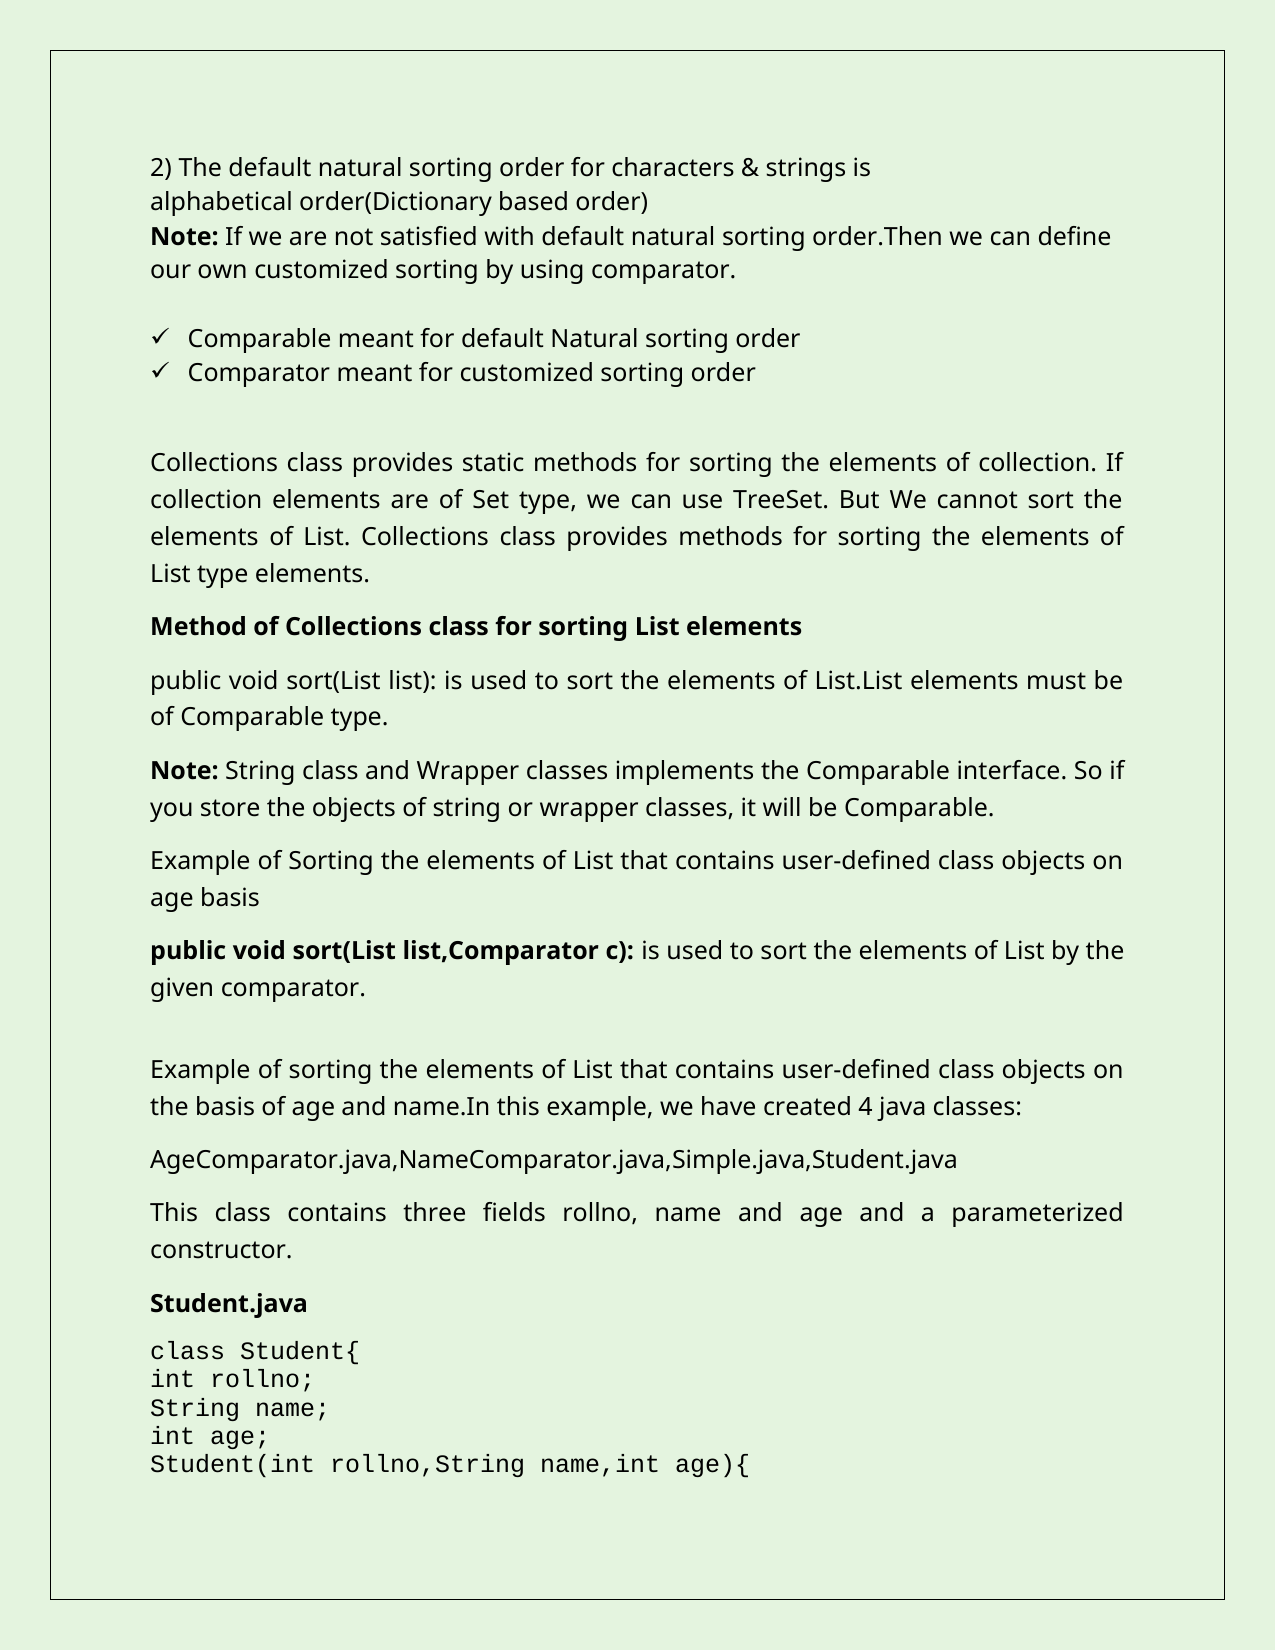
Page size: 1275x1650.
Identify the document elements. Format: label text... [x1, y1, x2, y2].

text Note: If we are not satisfied with default natural sorting order.Then we can define [150, 218, 1125, 252]
text Student(int rollno,String name,int age){ [150, 1452, 1125, 1480]
text Example of Sorting the elements of List that contains user-defined class objects on age basis [150, 843, 1125, 913]
text int rollno; [150, 1367, 1125, 1395]
text Student.java [150, 1285, 1125, 1319]
text public void sort(List list,Comparator c): is used to sort the elements of List by the given comparator. [150, 933, 1125, 1004]
text alphabetical order(Dictionary based order) [150, 184, 1125, 218]
text our own customized sorting by using comparator. [150, 252, 1125, 286]
list Comparator meant for customized sorting order [150, 354, 1125, 388]
text 2) The default natural sorting order for characters & strings is [150, 150, 1125, 184]
text String name; [150, 1395, 1125, 1424]
text AgeComparator.java,NameComparator.java,Simple.java,Student.java [150, 1142, 1125, 1176]
text Example of sorting the elements of List that contains user-defined class objects on the basis of age and name.In this example, we have created 4 java classes: [150, 1051, 1125, 1122]
text Collections class provides static methods for sorting the elements of collection. If collection elements are of Set type, we can use TreeSet. But We cannot sort the elements of List. Collections class provides methods for sorting the elements of List type elements. [150, 445, 1125, 589]
list Comparable meant for default Natural sorting order [150, 320, 1125, 354]
text This class contains three fields rollno, name and age and a parameterized constructor. [150, 1195, 1125, 1266]
text Method of Collections class for sorting List elements [150, 609, 1125, 643]
text class Student{ [150, 1339, 1125, 1367]
text public void sort(List list): is used to sort the elements of List.List elements must be of Comparable type. [150, 662, 1125, 733]
text int age; [150, 1424, 1125, 1452]
text Note: String class and Wrapper classes implements the Comparable interface. So if you store the objects of string or wrapper classes, it will be Comparable. [150, 752, 1125, 823]
